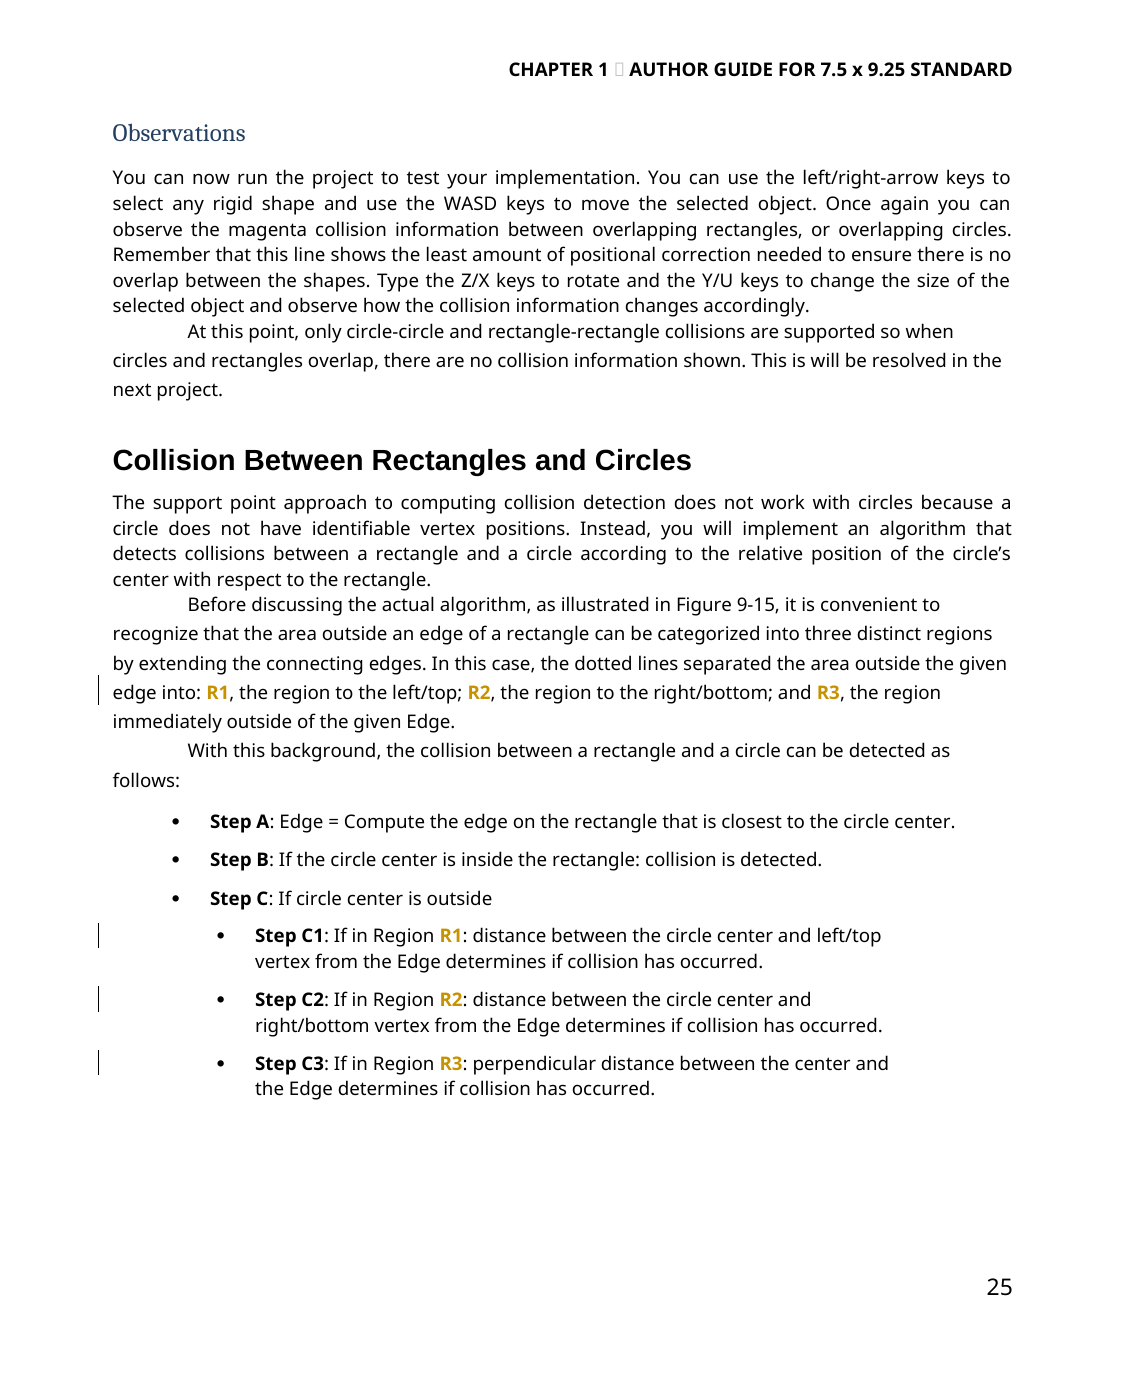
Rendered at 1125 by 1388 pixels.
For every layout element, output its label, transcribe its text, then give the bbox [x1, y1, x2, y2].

list Step C2: If in Region R2: distance between the circle center and right/bottom vertex from the Edge determines if collision has occurred. [217, 986, 922, 1037]
text With this background, the collision between a rectangle and a circle can be detected as follows: [112, 738, 1012, 792]
subtitle Collision Between Rectangles and Circles [112, 443, 1012, 477]
text The support point approach to computing collision detection does not work with circles because a circle does not have identifiable vertex positions. Instead, you will implement an algorithm that detects collisions between a rectangle and a circle according to the relative position of the circle’s center with respect to the rectangle. [112, 489, 1012, 591]
list Step C3: If in Region R3: perpendicular distance between the center and the Edge determines if collision has occurred. [217, 1050, 922, 1101]
subtitle Observations [112, 119, 1012, 148]
text At this point, only circle-circle and rectangle-rectangle collisions are supported so when circles and rectangles overlap, there are no collision information shown. This is will be resolved in the next project. [112, 318, 1012, 402]
text You can now run the project to test your implementation. You can use the left/right-arrow keys to select any rigid shape and use the WASD keys to move the selected object. Once again you can observe the magenta collision information between overlapping rectangles, or overlapping circles. Remember that this line shows the least amount of positional correction needed to ensure there is no overlap between the shapes. Type the Z/X keys to rotate and the Y/U keys to change the size of the selected object and observe how the collision information changes accordingly. [112, 165, 1012, 318]
text Step C: If circle center is outside [172, 885, 1012, 910]
text Before discussing the actual algorithm, as illustrated in Figure 9-15, it is convenient to recognize that the area outside an edge of a rectangle can be categorized into three distinct regions by extending the connecting edges. In this case, the dotted lines separated the area outside the given edge into: R1, the region to the left/top; R2, the region to the right/bottom; and R3, the region immediately outside of the given Edge. [112, 591, 1012, 734]
text Step B: If the circle center is inside the rectangle: collision is detected. [172, 847, 1012, 872]
text Step A: Edge = Compute the edge on the rectangle that is closest to the circle center. [172, 809, 1012, 834]
list Step C1: If in Region R1: distance between the circle center and left/top vertex from the Edge determines if collision has occurred. [217, 923, 922, 974]
